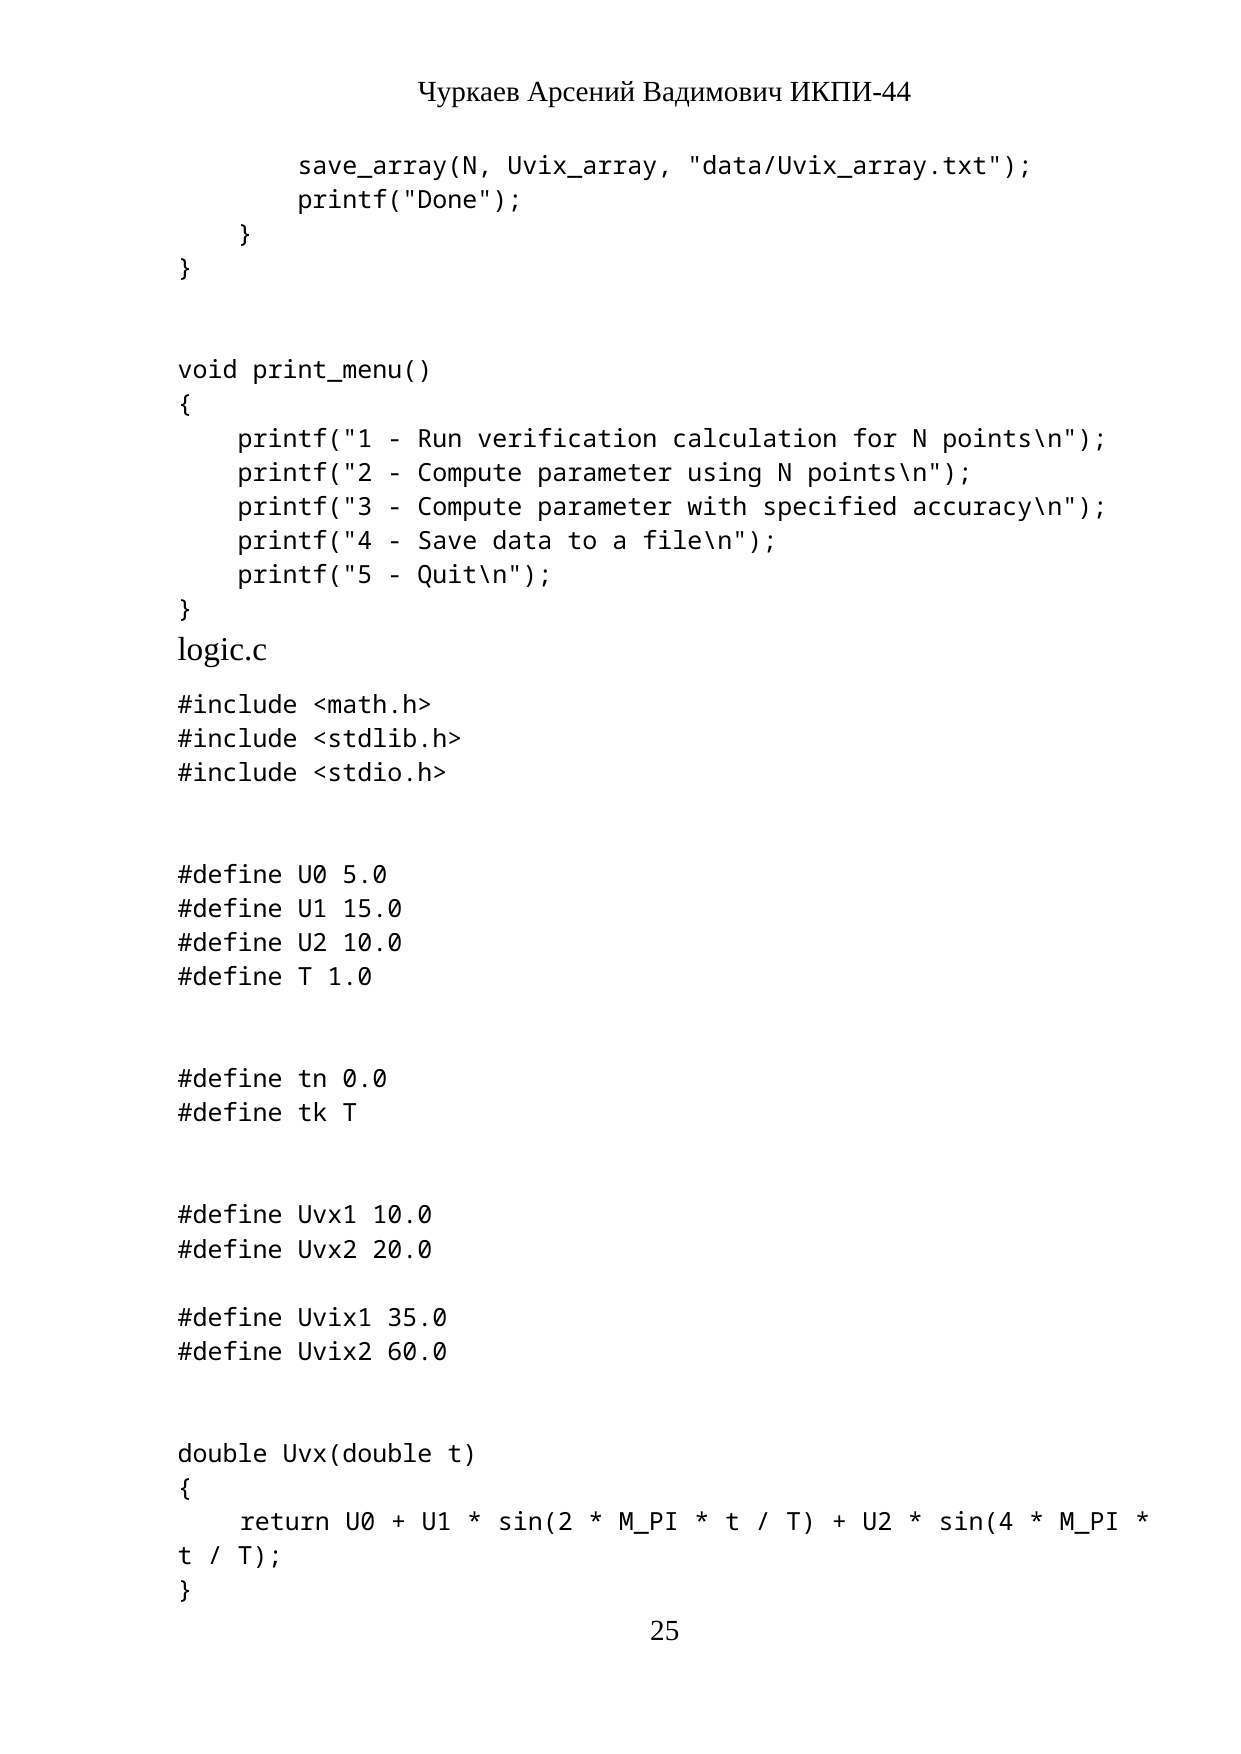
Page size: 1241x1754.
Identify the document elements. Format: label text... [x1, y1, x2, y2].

text } [177, 591, 1152, 624]
text printf("3 - Compute parameter with specified accuracy\n"); [177, 488, 1152, 522]
text #define U1 15.0 [177, 891, 1152, 925]
text #define U0 5.0 [177, 857, 1152, 891]
text printf("2 - Compute parameter using N points\n"); [177, 454, 1152, 488]
text #include <stdlib.h> [177, 720, 1152, 754]
text double Uvx(double t) [177, 1436, 1152, 1470]
text { [177, 1470, 1152, 1504]
text } [177, 216, 1152, 250]
text #include <stdio.h> [177, 754, 1152, 788]
text printf("4 - Save data to a file\n"); [177, 522, 1152, 556]
subtitle logic.c [177, 629, 1152, 667]
text } [177, 250, 1152, 284]
text #define U2 10.0 [177, 925, 1152, 959]
text void print_menu() [177, 352, 1152, 386]
text printf("1 - Run verification calculation for N points\n"); [177, 420, 1152, 454]
text return U0 + U1 * sin(2 * M_PI * t / T) + U2 * sin(4 * M_PI * t / T); [177, 1504, 1152, 1572]
text } [177, 1572, 1152, 1606]
text #define Uvx2 20.0 [177, 1231, 1152, 1265]
text #include <math.h> [177, 686, 1152, 720]
text #define Uvix2 60.0 [177, 1333, 1152, 1367]
text printf("Done"); [177, 182, 1152, 216]
text #define Uvix1 35.0 [177, 1299, 1152, 1333]
text { [177, 386, 1152, 420]
text #define tn 0.0 [177, 1061, 1152, 1095]
text save_array(N, Uvix_array, "data/Uvix_array.txt"); [177, 148, 1152, 182]
text #define T 1.0 [177, 959, 1152, 993]
text #define tk T [177, 1095, 1152, 1129]
text #define Uvx1 10.0 [177, 1197, 1152, 1231]
text printf("5 - Quit\n"); [177, 556, 1152, 591]
